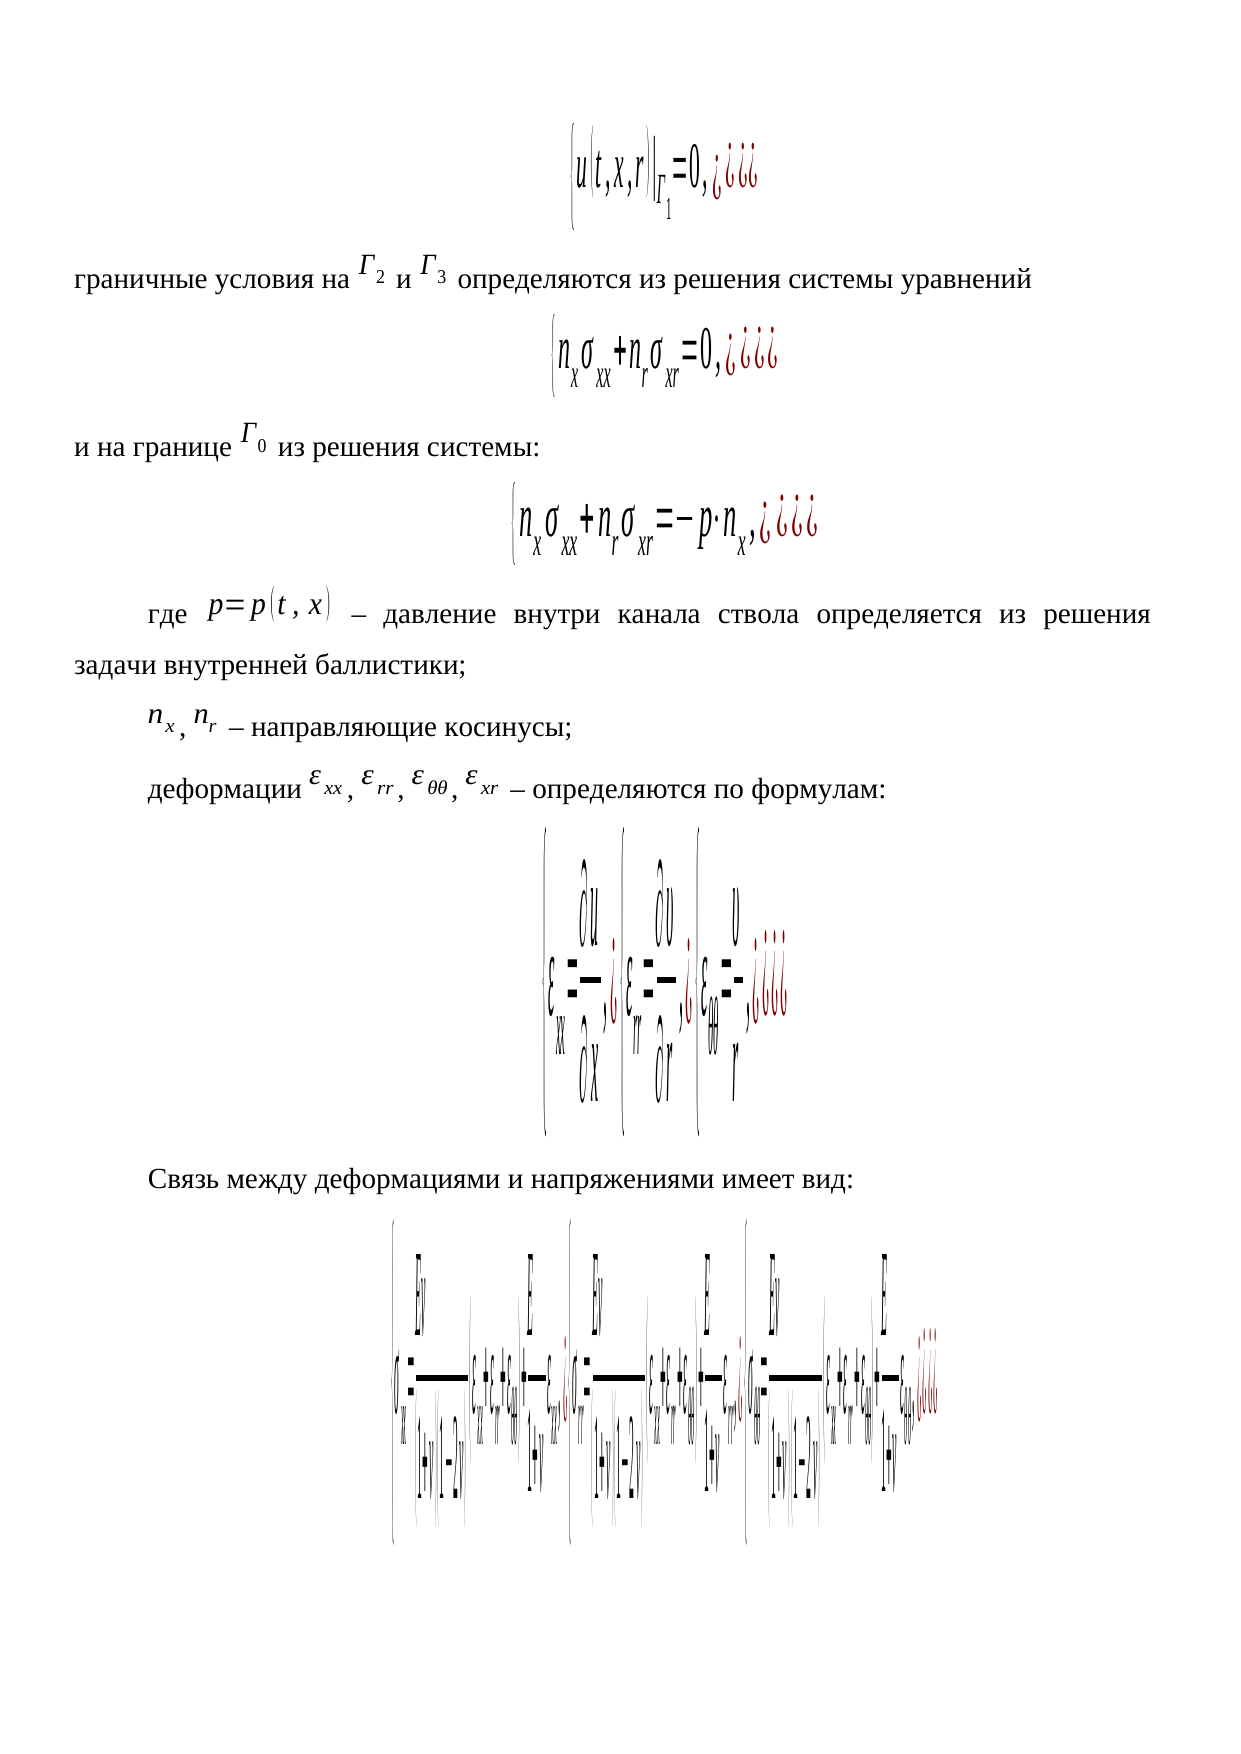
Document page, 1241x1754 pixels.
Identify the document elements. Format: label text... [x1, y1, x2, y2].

text и на границе из решения системы: [74, 417, 1152, 462]
text , – направляющие косинусы; [74, 697, 1152, 742]
text деформации , , , – определяются по формулам: [74, 759, 1152, 804]
text где – давление внутри канала ствола определяется из решения задачи внутренней баллистики; [74, 585, 1152, 680]
text Связь между деформациями и напряжениями имеет вид: [74, 1162, 1152, 1195]
text граничные условия на и определяются из решения системы уравнений [74, 249, 1152, 294]
